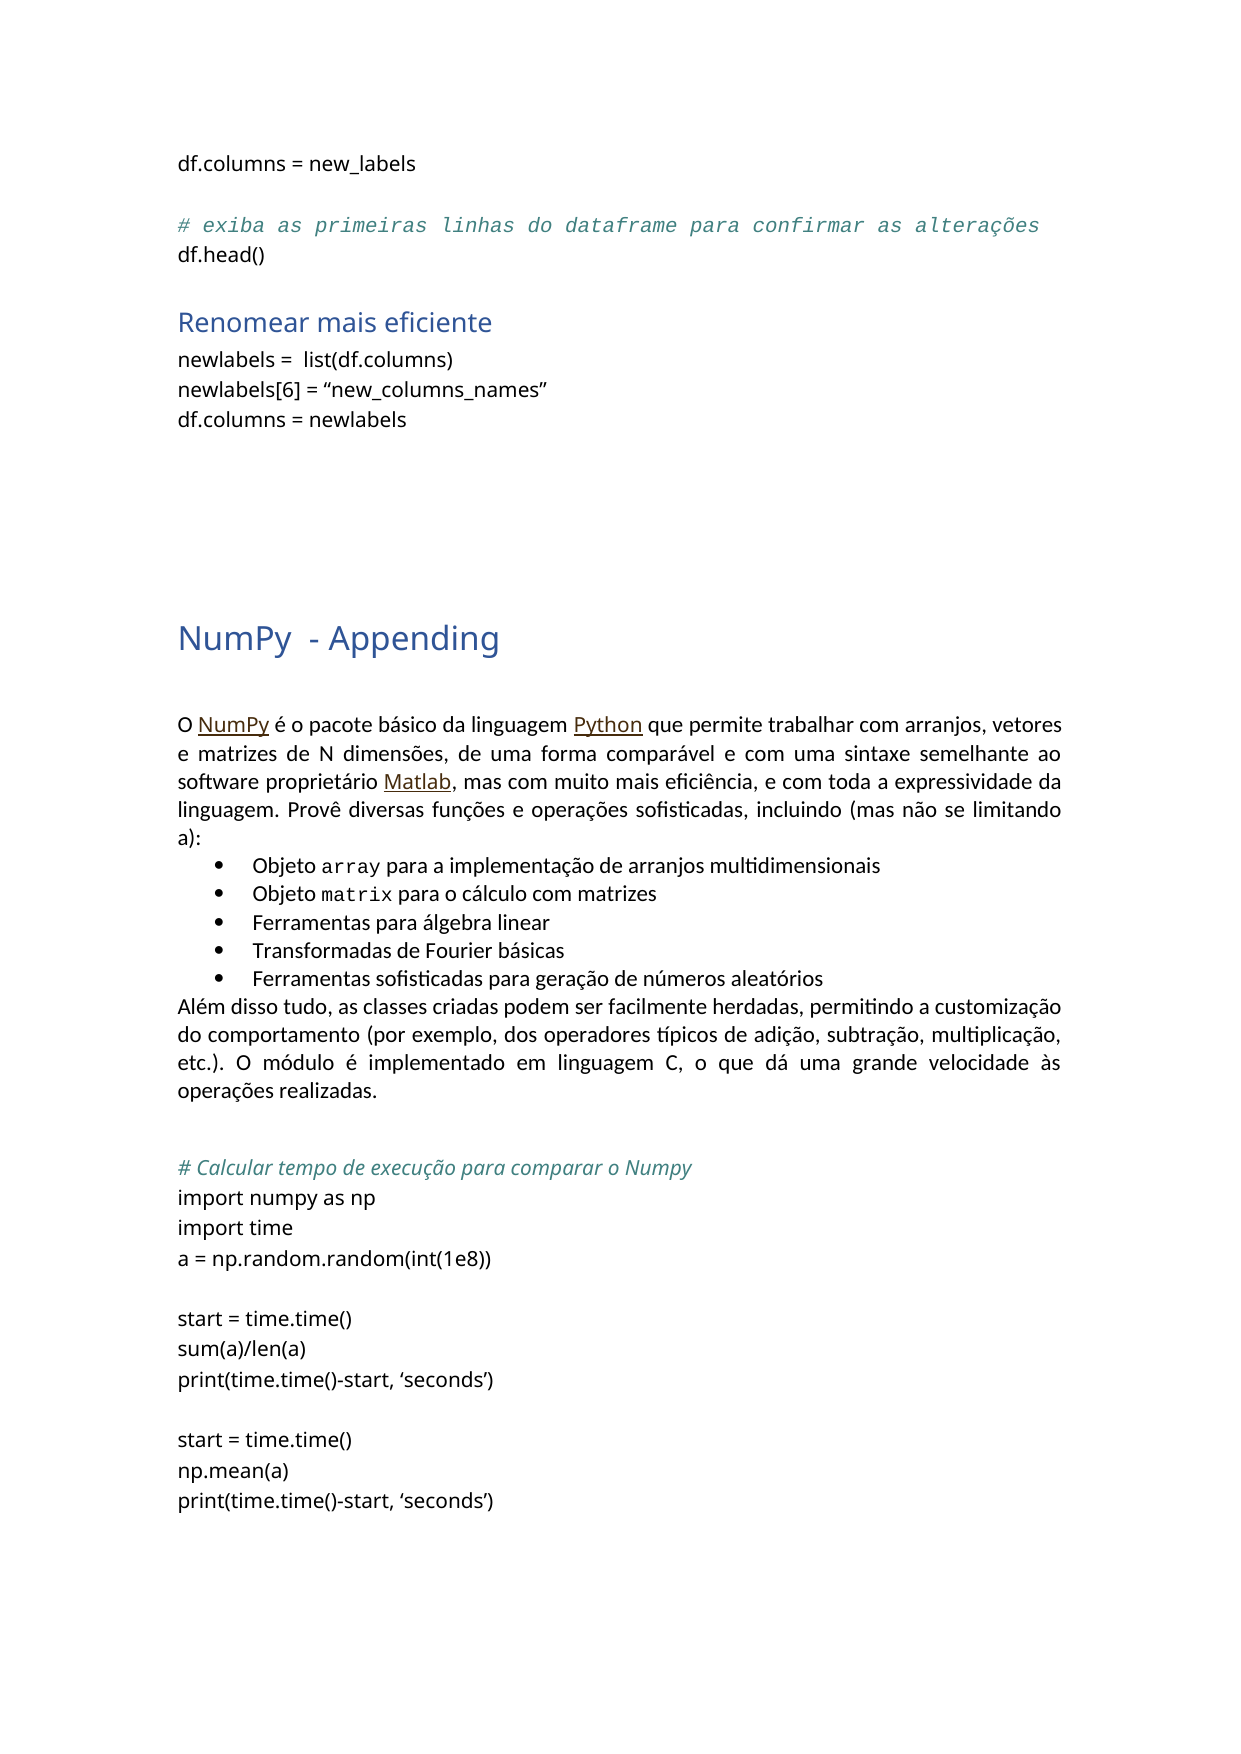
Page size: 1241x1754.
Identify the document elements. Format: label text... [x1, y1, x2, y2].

list Transformadas de Fourier básicas [215, 936, 1063, 964]
text start = time.time() [177, 1424, 1063, 1454]
text import numpy as np [177, 1181, 1063, 1211]
text Além disso tudo, as classes criadas podem ser facilmente herdadas, permitindo a customização do comportamento (por exemplo, dos operadores típicos de adição, subtração, multiplicação, etc.). O módulo é implementado em linguagem C, o que dá uma grande velocidade às operações realizadas. [177, 992, 1063, 1104]
text start = time.time() [177, 1302, 1063, 1333]
text sum(a)/len(a) [177, 1333, 1063, 1363]
subtitle Renomear mais eficiente [177, 303, 1063, 340]
text newlabels = list(df.columns) [177, 343, 1063, 373]
subtitle NumPy - Appending [177, 614, 1063, 660]
text df.columns = new_labels [177, 148, 1063, 178]
text # Calcular tempo de execução para comparar o Numpy [177, 1151, 1063, 1181]
text # exiba as primeiras linhas do dataframe para confirmar as alterações [177, 208, 1063, 238]
text print(time.time()-start, ‘seconds’) [177, 1363, 1063, 1393]
list Ferramentas para álgebra linear [215, 908, 1063, 936]
text df.columns = newlabels [177, 404, 1063, 434]
text O NumPy é o pacote básico da linguagem Python que permite trabalhar com arranjos, vetores e matrizes de N dimensões, de uma forma comparável e com uma sintaxe semelhante ao software proprietário Matlab, mas com muito mais eficiência, e com toda a expressividade da linguagem. Provê diversas funções e operações sofisticadas, incluindo (mas não se limitando a): [177, 710, 1063, 851]
list Objeto array para a implementação de arranjos multidimensionais [215, 851, 1063, 879]
text print(time.time()-start, ‘seconds’) [177, 1484, 1063, 1514]
list Objeto matrix para o cálculo com matrizes [215, 879, 1063, 908]
text import time [177, 1211, 1063, 1242]
list Ferramentas sofisticadas para geração de números aleatórios [215, 964, 1063, 992]
text np.mean(a) [177, 1454, 1063, 1484]
text a = np.random.random(int(1e8)) [177, 1242, 1063, 1272]
text df.head() [177, 238, 1063, 269]
text newlabels[6] = “new_columns_names” [177, 373, 1063, 404]
